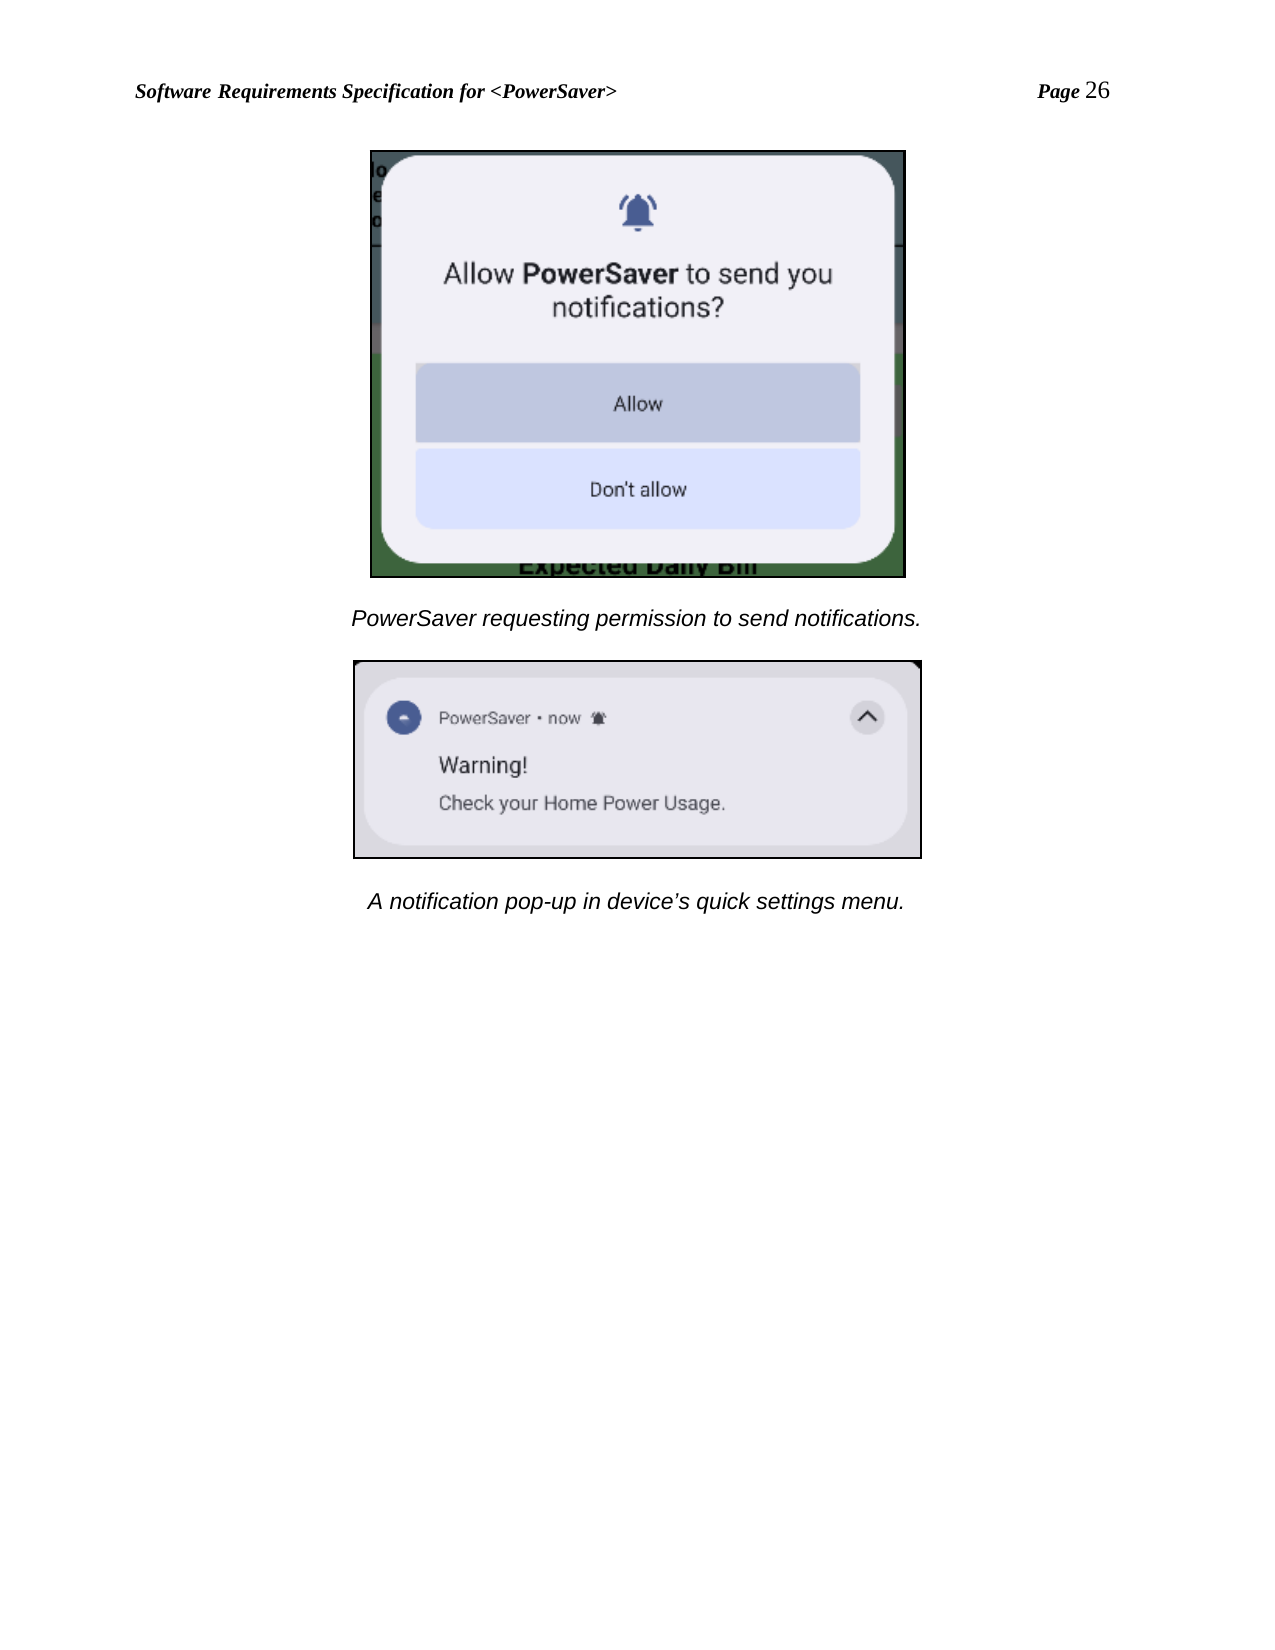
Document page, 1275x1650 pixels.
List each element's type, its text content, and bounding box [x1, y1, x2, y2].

picture [372, 152, 903, 576]
text PowerSaver requesting permission to send notifications. [135, 604, 1140, 631]
text A notification pop-up in device’s quick settings menu. [135, 888, 1140, 915]
picture [355, 662, 920, 857]
